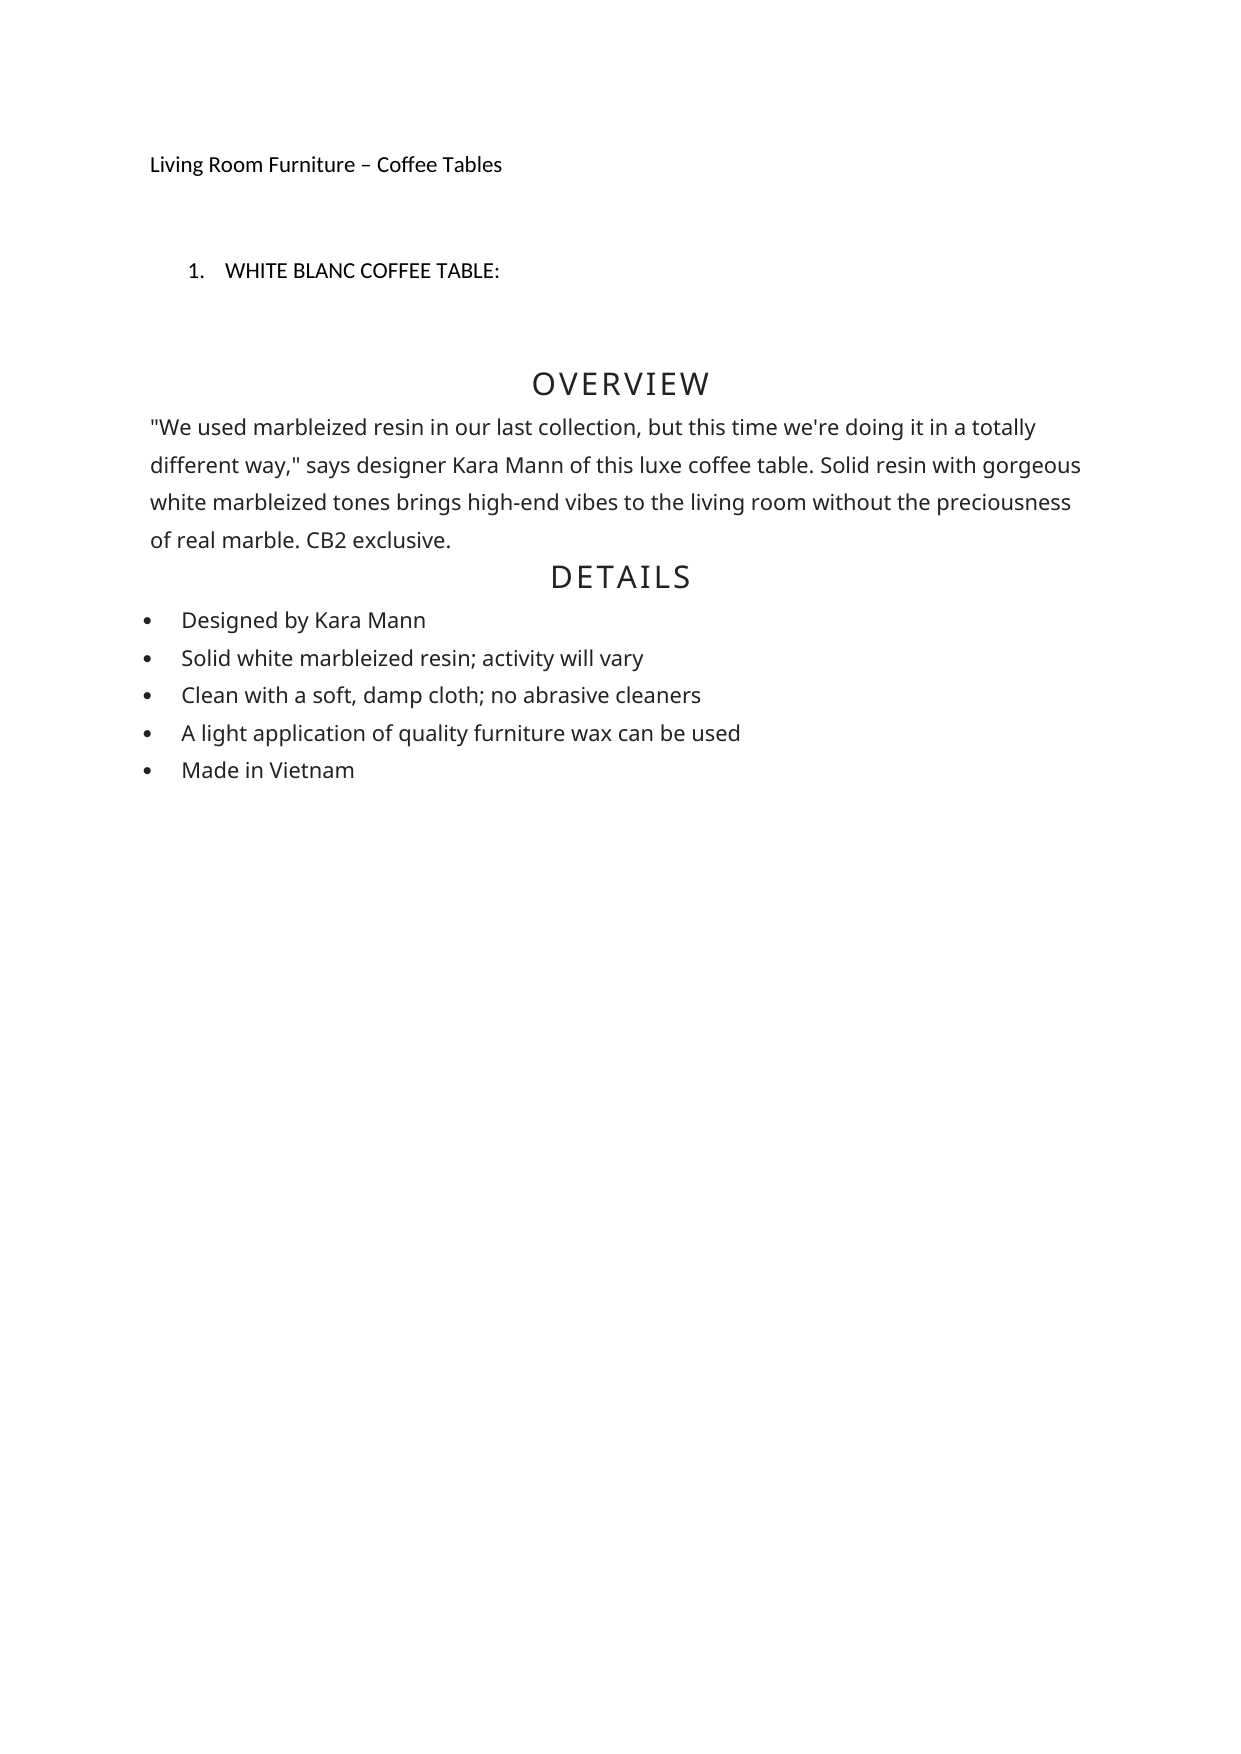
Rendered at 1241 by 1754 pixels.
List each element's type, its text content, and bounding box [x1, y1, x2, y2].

list Solid white marbleized resin; activity will vary [144, 635, 1090, 672]
text Living Room Furniture – Coffee Tables [150, 150, 1090, 178]
list Designed by Kara Mann [144, 597, 1090, 635]
list Clean with a soft, damp cloth; no abrasive cleaners [144, 672, 1090, 710]
list Made in Vietnam [144, 747, 1090, 785]
text OVERVIEW [150, 362, 1090, 405]
list A light application of quality furniture wax can be used [144, 710, 1090, 747]
list WHITE BLANC COFFEE TABLE: [187, 256, 1090, 284]
text DETAILS [150, 555, 1090, 597]
text "We used marbleized resin in our last collection, but this time we're doing it in a totally different way," says designer Kara Mann of this luxe coffee table. Solid resin with gorgeous white marbleized tones brings high-end vibes to the living room without the preciousness of real marble. CB2 exclusive. [150, 405, 1090, 555]
